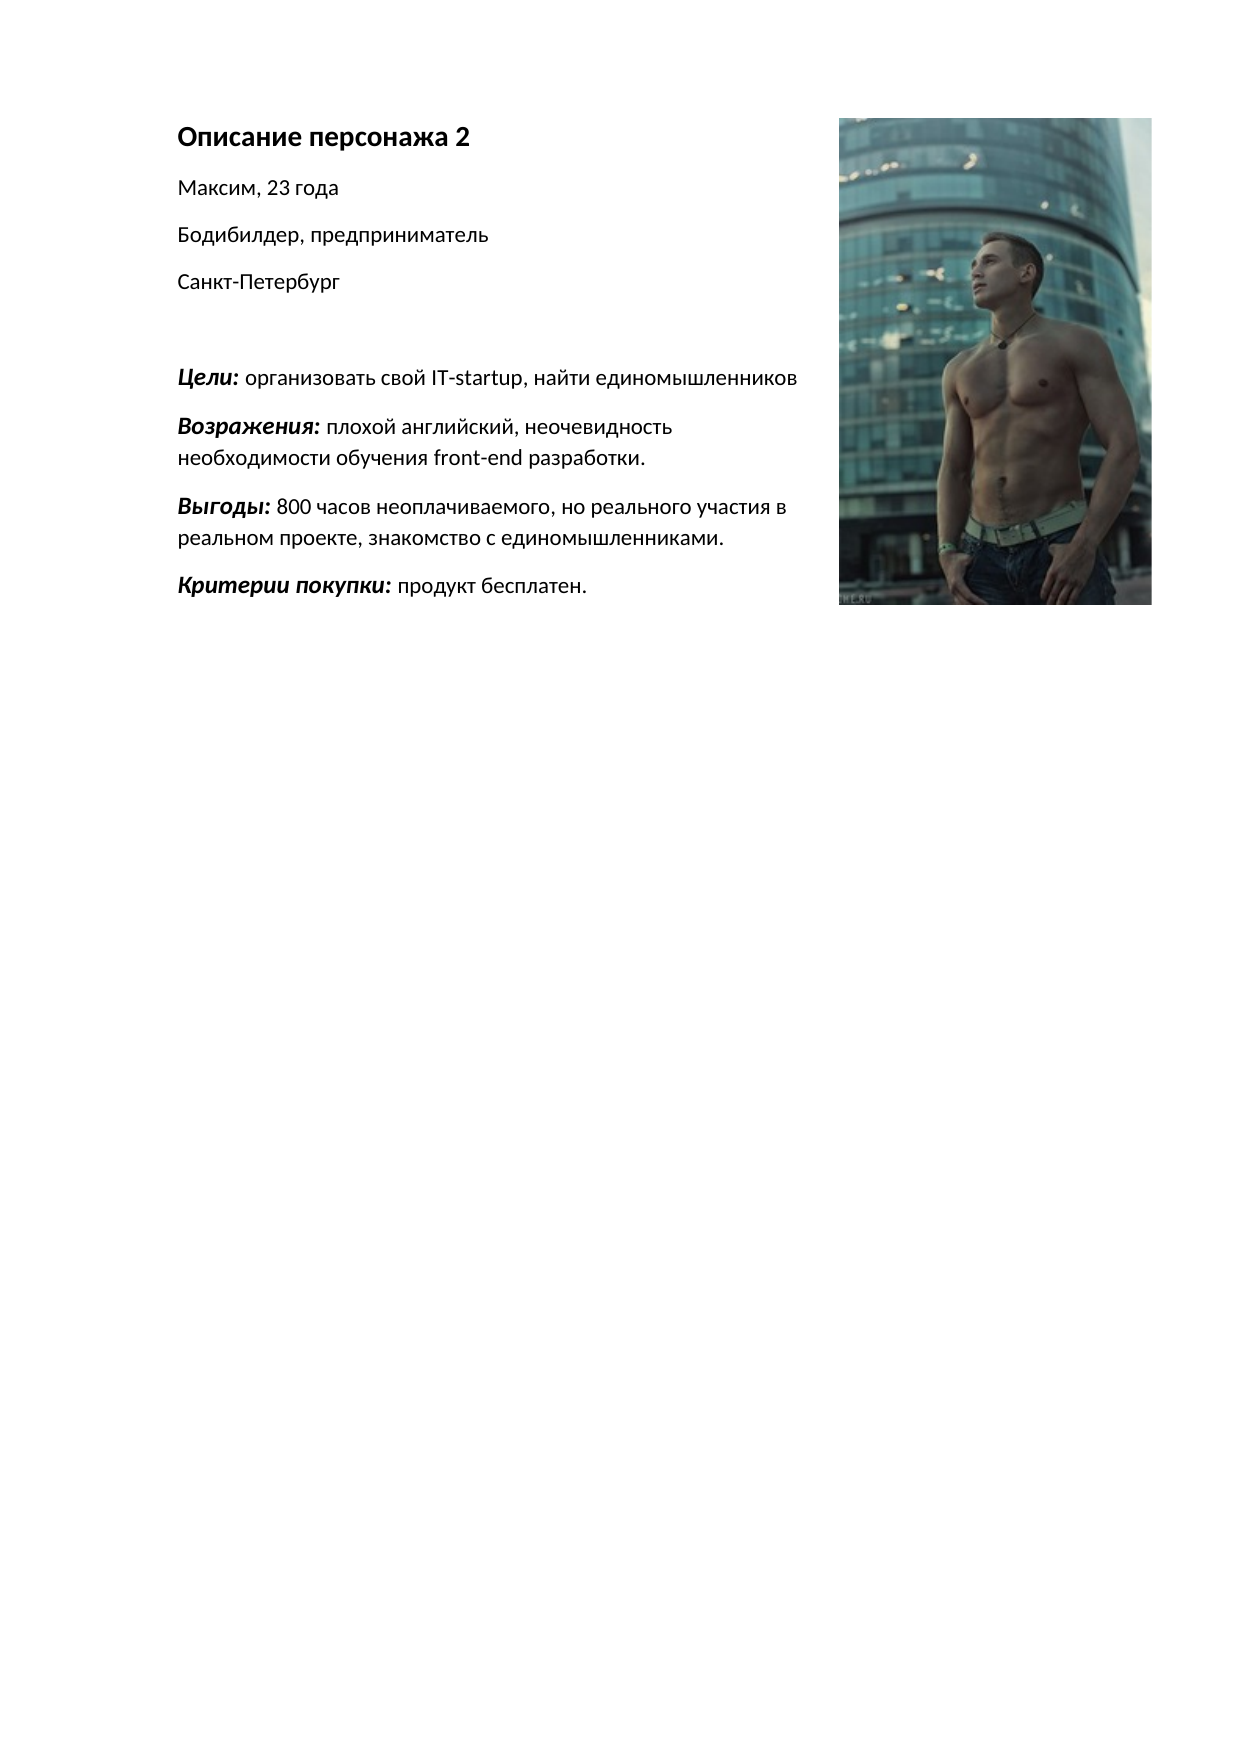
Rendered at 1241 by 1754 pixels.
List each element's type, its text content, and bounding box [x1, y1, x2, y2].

text Выгоды: 800 часов неоплачиваемого, но реального участия в реальном проекте, знакомство с единомышленниками. [177, 490, 839, 551]
text Максим, 23 года [177, 173, 839, 201]
text Санкт-Петербург [177, 267, 839, 295]
text Возражения: плохой английский, неочевидность необходимости обучения front-end разработки. [177, 410, 839, 471]
text Бодибилдер, предприниматель [177, 220, 839, 248]
picture [839, 118, 1152, 605]
text Описание персонажа 2 [177, 118, 839, 154]
text Цели: организовать свой IT-startup, найти единомышленников [177, 361, 839, 391]
text Критерии покупки: продукт бесплатен. [177, 569, 839, 600]
